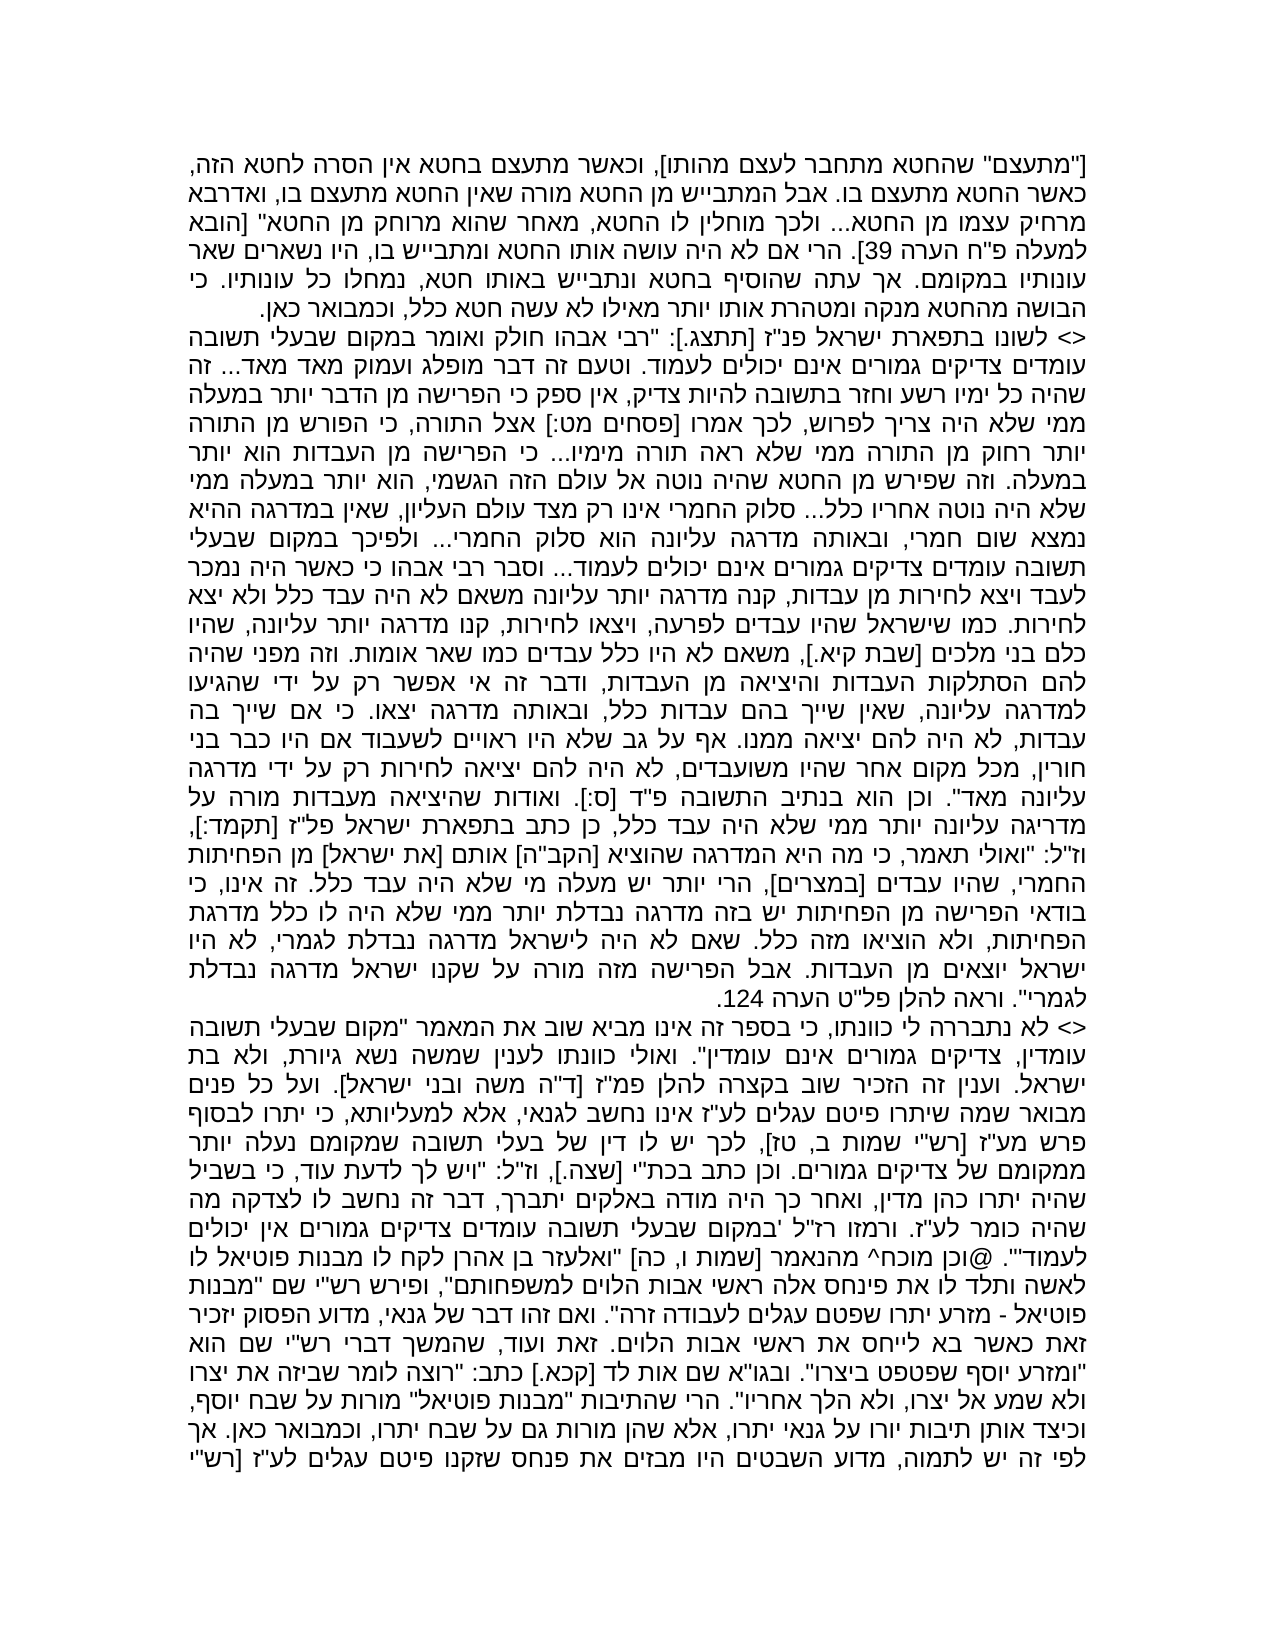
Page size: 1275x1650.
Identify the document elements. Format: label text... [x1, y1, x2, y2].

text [187, 955, 1087, 1472]
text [187, 150, 1087, 409]
text <> כדעת רבי אבהו שם [החולק על רבי יוחנן]. ובגמרא שלפנינו אמרו "מקום שבעלי תשובה עומדין, צדיקים גמורים אינם עומדין". אך נקט כעין לשון העין יעקב לסנהדרין צט., שאמרו שם "מקום שבעלי תשובה עומדים, אין צדיקים גמורים יכולים לעמוד". ויש להבין, הרי רבי יוחנן חולק על רבי אבהו [ברכות לד:], וריו"ח סובר שמעלת הצדיקים עדיפה על מעלת בעלי התשובה. וכיצד ניתן לבאר שמה שאירע למשה אדון הנביאים [שנשא בתו של מי שפיטם עגלים לע"ז, ולא גיורת סתם] תהיה תלויה במחלקות התנאים. ועוד קשה, כיצד רבי יוחנן יבאר מדוע נתגלגל הדבר שמשה נשא בתו של מי שפיטם עגלים לעבודה זרה. ויל"ע בזה. @וצרף לכאן^ מאמרם [ברכות יב:] "כל העושה דבר עבירה ומתבייש בו, מוחלין לו כל עונותיו". ובנתיב התשובה פ"ה [עח:] כתב: "דבר זה צריך טעם, למה הבושה מכפר ומוחלין לו עונותיו. אבל דבר זה מופלג בענין הבושה, כי פירוש דבר זה כאשר האדם מתבייש מן החטא מורה שהוא מסלק עצמו ומרחיק עצמו מן החטא לגמרי, שכל בושה שהוא מתבייש מדבר מרחיק עצמו ממנו. לא כן העז פנים שהוא מתעצם בחטא ["מתעצם" שהחטא מתחבר לעצם מהותו], וכאשר מתעצם בחטא אין הסרה לחטא הזה, כאשר החטא מתעצם בו. אבל המתבייש מן החטא מורה שאין החטא מתעצם בו, ואדרבא מרחיק עצמו מן החטא... ולכך מוחלין לו החטא, מאחר שהוא מרוחק מן החטא" [הובא למעלה פ"ח הערה 39]. הרי אם לא היה עושה אותו החטא ומתבייש בו, היו נשארים שאר עונותיו במקומם. אך עתה שהוסיף בחטא ונתבייש באותו חטא, נמחלו כל עונותיו. כי הבושה מהחטא מנקה ומטהרת אותו יותר מאילו לא עשה חטא כלל, וכמבואר כאן. [187, 409, 1087, 955]
